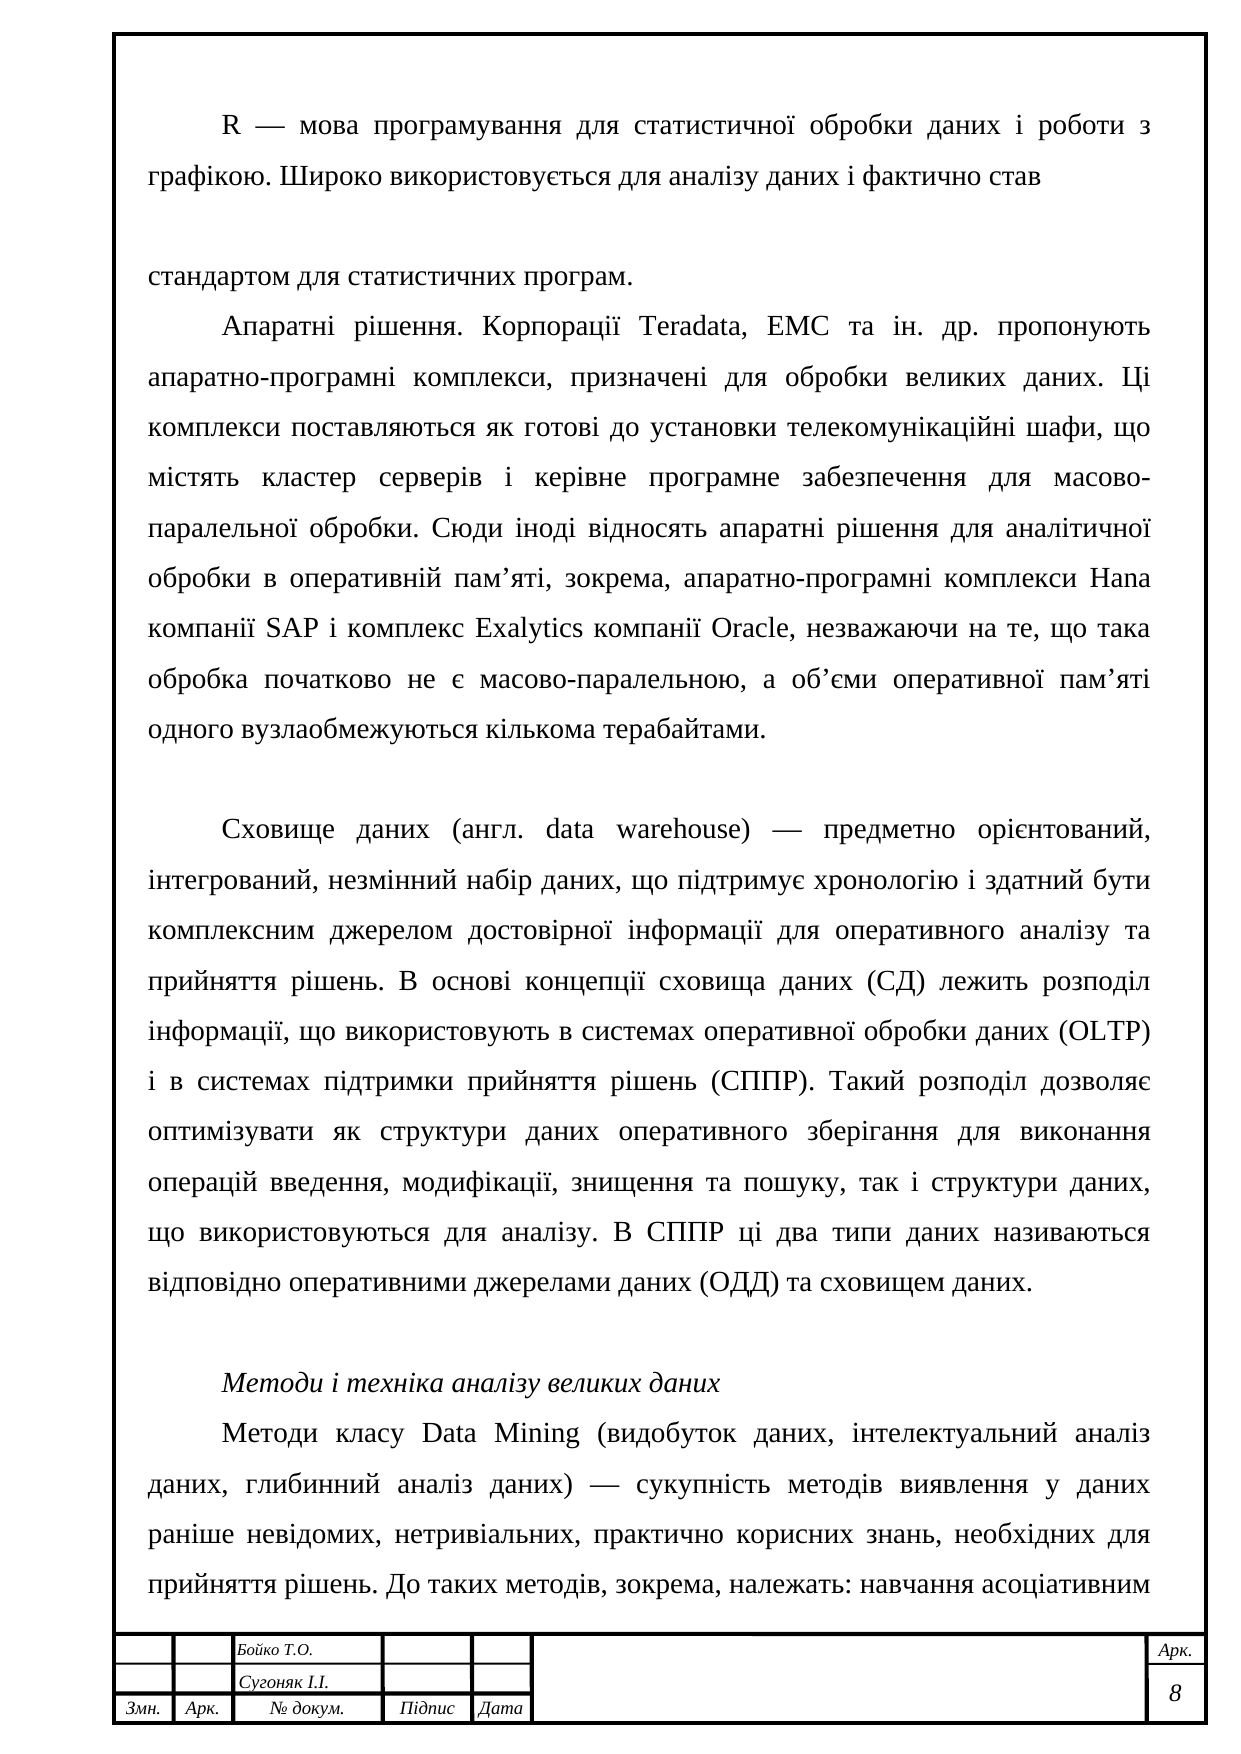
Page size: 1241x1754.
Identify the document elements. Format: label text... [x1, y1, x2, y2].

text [148, 1415, 1152, 1600]
text Апаратні рішення. Корпорації Teradata, EMC та ін. др. пропонують апаратно-програмні комплекси, призначені для обробки великих даних. Ці комплекси поставляються як готові до установки телекомунікаційні шафи, що містять кластер серверів і керівне програмне забезпечення для масово-паралельної обробки. Сюди іноді відносять апаратні рішення для аналітичної обробки в оперативній пам’яті, зокрема, апаратно-програмні комплекси Hana компанії SAP і комплекс Exalytics компанії Oracle, незважаючи на те, що така обробка початково не є масово-паралельною, а об’єми оперативної пам’яті одного вузлаобмежуються кількома терабайтами. [148, 308, 1152, 744]
text Методи і техніка аналізу великих даних [148, 1365, 1152, 1399]
text R — мова програмування для статистичної обробки даних і роботи з графікою. Широко використовується для аналізу даних і фактично став [148, 107, 1152, 191]
text Сховище даних (англ. data warehouse) — предметно орієнтований, інтегрований, незмінний набір даних, що підтримує хронологію і здатний бути комплексним джерелом достовірної інформації для оперативного аналізу та прийняття рішень. В основі концепції сховища даних (СД) лежить розподіл інформації, що використовують в системах оперативної обробки даних (OLTP) і в системах підтримки прийняття рішень (СППР). Такий розподіл дозволяє оптимізувати як структури даних оперативного зберігання для виконання операцій введення, модифікації, знищення та пошуку, так і структури даних, що використовуються для аналізу. В СППР ці два типи даних називаються відповідно оперативними джерелами даних (ОДД) та сховищем даних. [148, 812, 1152, 1298]
text стандартом для статистичних програм. [148, 258, 1152, 292]
